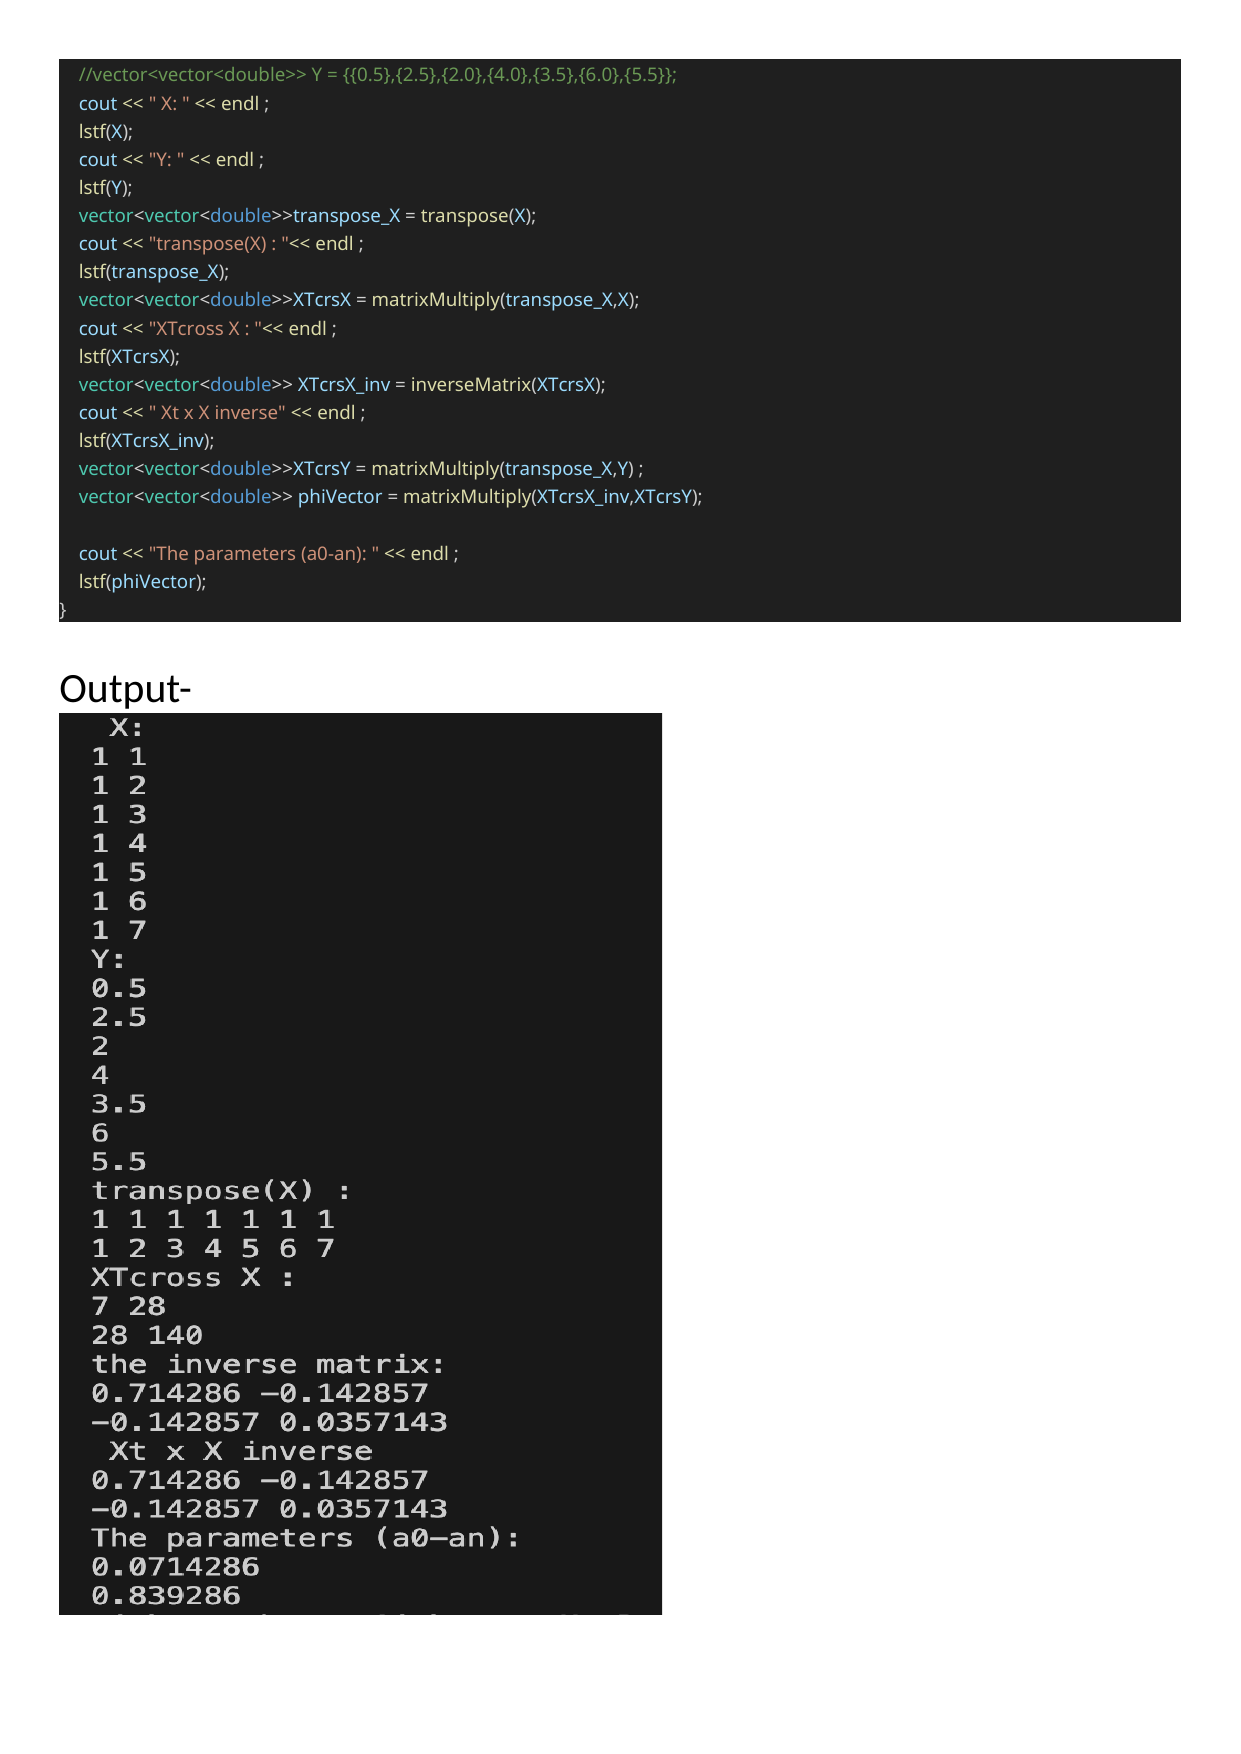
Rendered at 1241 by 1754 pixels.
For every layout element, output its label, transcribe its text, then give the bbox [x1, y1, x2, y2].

text lstf(Y); [59, 172, 1181, 200]
text cout << "XTcross X : "<< endl ; [59, 312, 1181, 340]
text lstf(X); [59, 115, 1181, 143]
text cout << " Xt x X inverse" << endl ; [59, 397, 1181, 425]
picture [59, 713, 663, 1615]
text vector<vector<double>>XTcrsX = matrixMultiply(transpose_X,X); [59, 284, 1181, 312]
text lstf(transpose_X); [59, 256, 1181, 284]
text lstf(phiVector); [59, 565, 1181, 593]
text cout << "transpose(X) : "<< endl ; [59, 228, 1181, 256]
text lstf(XTcrsX); [59, 340, 1181, 368]
text vector<vector<double>>transpose_X = transpose(X); [59, 200, 1181, 228]
text cout << "The parameters (a0-an): " << endl ; [59, 537, 1181, 565]
text lstf(XTcrsX_inv); [59, 425, 1181, 453]
text vector<vector<double>>XTcrsY = matrixMultiply(transpose_X,Y) ; [59, 453, 1181, 481]
text Output- [59, 662, 1181, 713]
text cout << "Y: " << endl ; [59, 143, 1181, 172]
text } [59, 593, 1181, 622]
text //vector<vector<double>> Y = {{0.5},{2.5},{2.0},{4.0},{3.5},{6.0},{5.5}}; [59, 59, 1181, 87]
text cout << " X: " << endl ; [59, 87, 1181, 115]
text vector<vector<double>> XTcrsX_inv = inverseMatrix(XTcrsX); [59, 368, 1181, 397]
text vector<vector<double>> phiVector = matrixMultiply(XTcrsX_inv,XTcrsY); [59, 481, 1181, 509]
